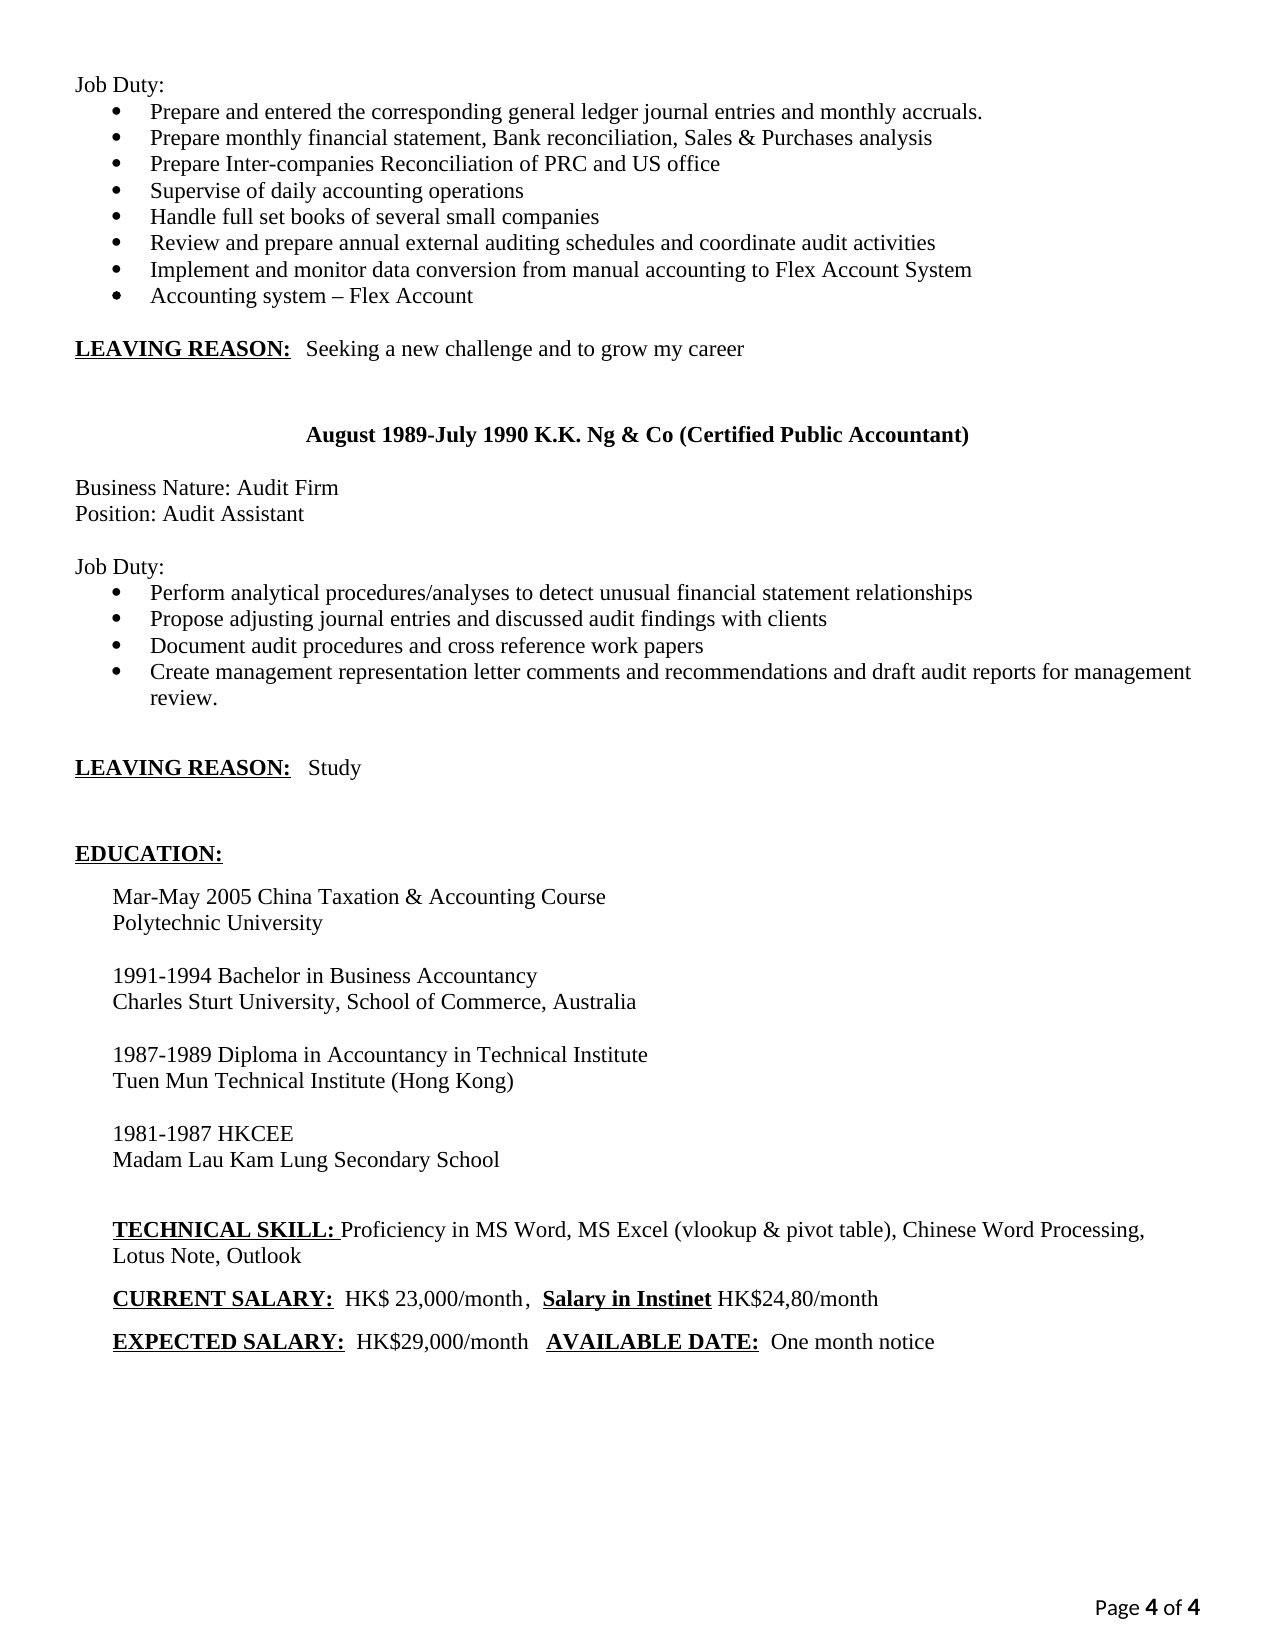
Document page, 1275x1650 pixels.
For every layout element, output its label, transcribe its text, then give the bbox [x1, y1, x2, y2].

text Position: Audit Assistant [75, 500, 1200, 526]
text Polytechnic University [112, 909, 1200, 936]
text Tuen Mun Technical Institute (Hong Kong) [112, 1067, 1200, 1094]
list Prepare monthly financial statement, Bank reconciliation, Sales & Purchases analysis [112, 124, 1200, 150]
text TECHNICAL SKILL: Proficiency in MS Word, MS Excel (vlookup & pivot table), Chinese Word Processing, Lotus Note, Outlook [112, 1216, 1200, 1268]
text EXPECTED SALARY: HK$29,000/month AVAILABLE DATE: One month notice [112, 1328, 1200, 1354]
list Create management representation letter comments and recommendations and draft audit reports for management review. [112, 658, 1200, 711]
list Document audit procedures and cross reference work papers [112, 632, 1200, 658]
text Madam Lau Kam Lung Secondary School [112, 1146, 1200, 1173]
list Accounting system – Flex Account [112, 282, 1200, 308]
list Review and prepare annual external auditing schedules and coordinate audit activities [112, 229, 1200, 256]
list Perform analytical procedures/analyses to detect unusual financial statement relationships [112, 579, 1200, 605]
text Business Nature: Audit Firm [75, 474, 1200, 500]
list Propose adjusting journal entries and discussed audit findings with clients [112, 605, 1200, 632]
text EDUCATION: [75, 840, 1200, 866]
list Supervise of daily accounting operations [112, 177, 1200, 203]
text Job Duty: [75, 553, 1200, 579]
text 1981-1987 HKCEE [112, 1120, 1200, 1146]
text LEAVING REASON: Seeking a new challenge and to grow my career [75, 335, 1200, 361]
text Job Duty: [75, 71, 1200, 98]
text Mar-May 2005 China Taxation & Accounting Course [112, 883, 1200, 909]
list Implement and monitor data conversion from manual accounting to Flex Account System [112, 256, 1200, 282]
list Handle full set books of several small companies [112, 203, 1200, 229]
text 1991-1994 Bachelor in Business Accountancy [112, 962, 1200, 988]
text Charles Sturt University, School of Commerce, Australia [112, 988, 1200, 1015]
text 1987-1989 Diploma in Accountancy in Technical Institute [112, 1041, 1200, 1067]
text CURRENT SALARY: HK$ 23,000/month , Salary in Instinet HK$24,80/month [112, 1285, 1200, 1312]
list Prepare and entered the corresponding general ledger journal entries and monthly accruals. [112, 98, 1200, 124]
text August 1989-July 1990 K.K. Ng & Co (Certified Public Accountant) [75, 421, 1200, 447]
text LEAVING REASON: Study [75, 754, 1200, 780]
list Prepare Inter-companies Reconciliation of PRC and US office [112, 150, 1200, 177]
